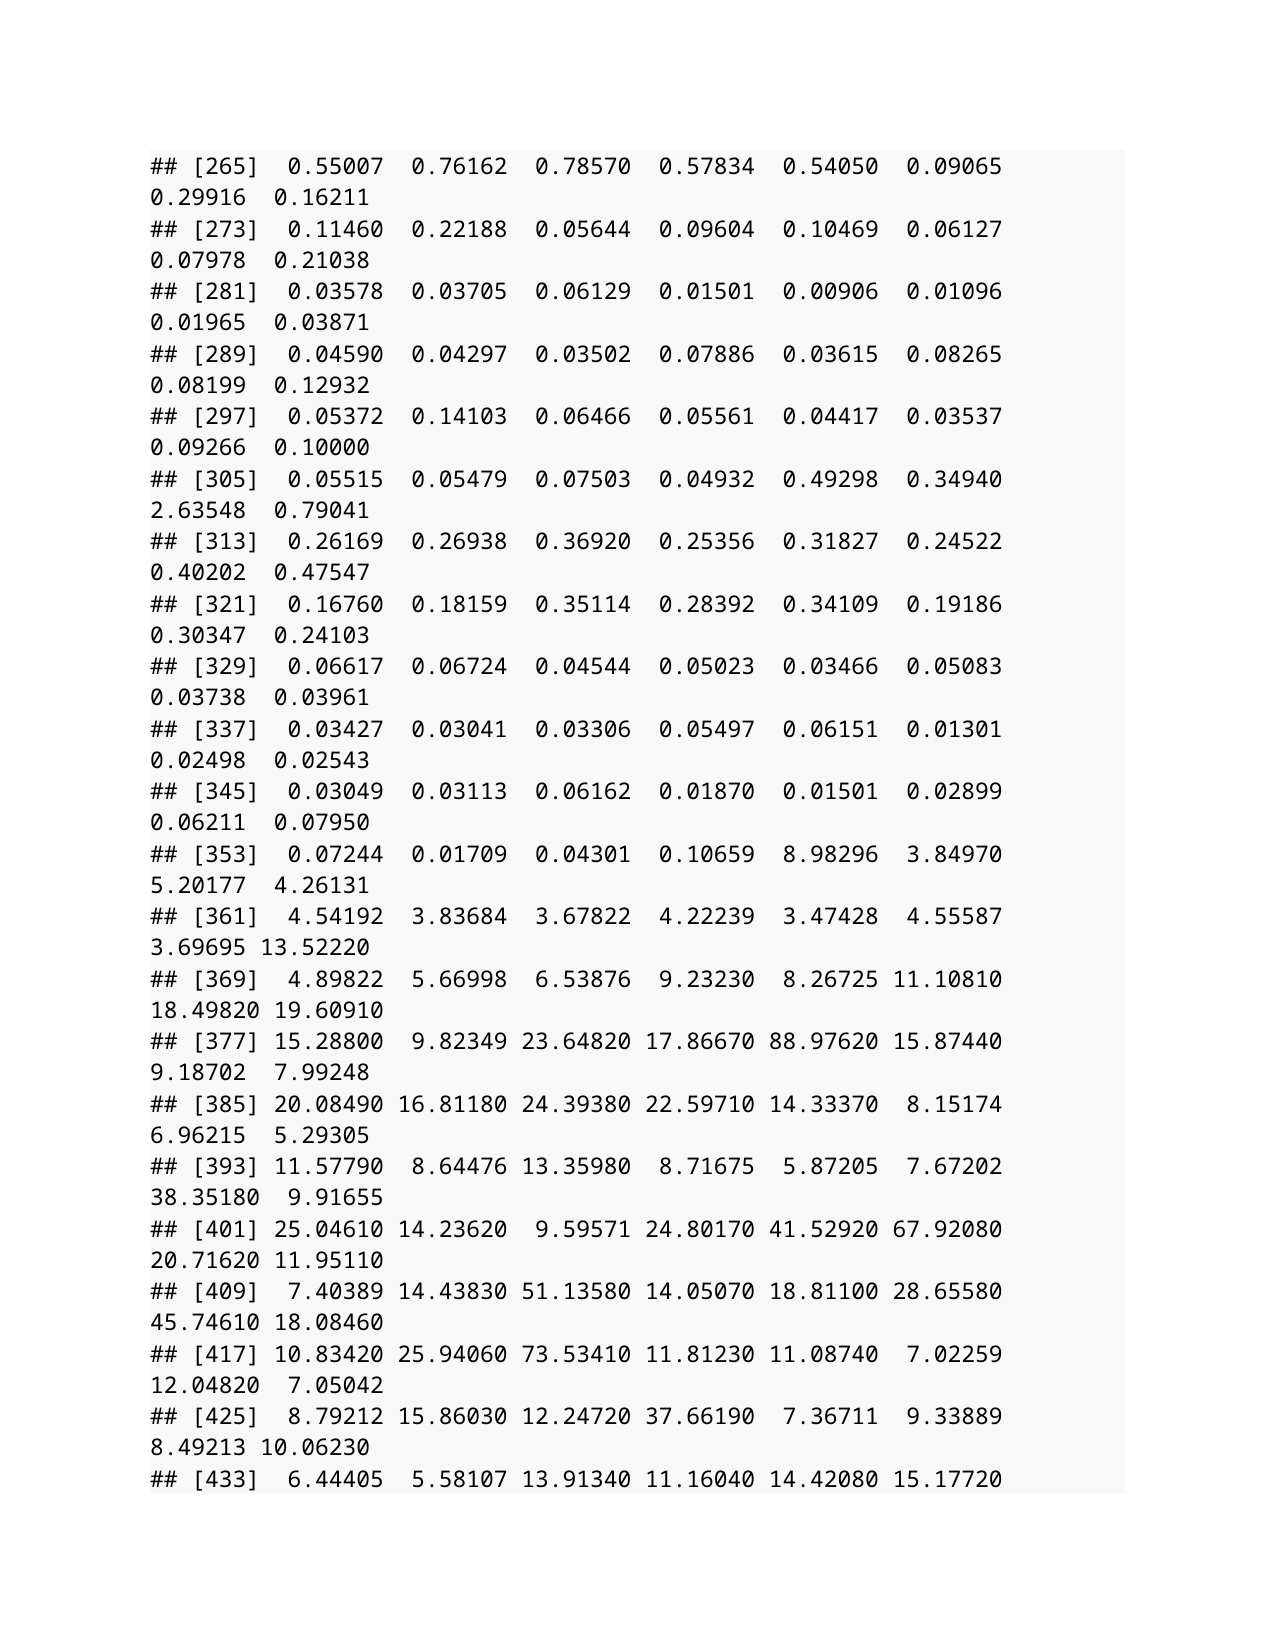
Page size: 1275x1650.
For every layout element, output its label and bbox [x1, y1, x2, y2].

text [150, 150, 1125, 1494]
